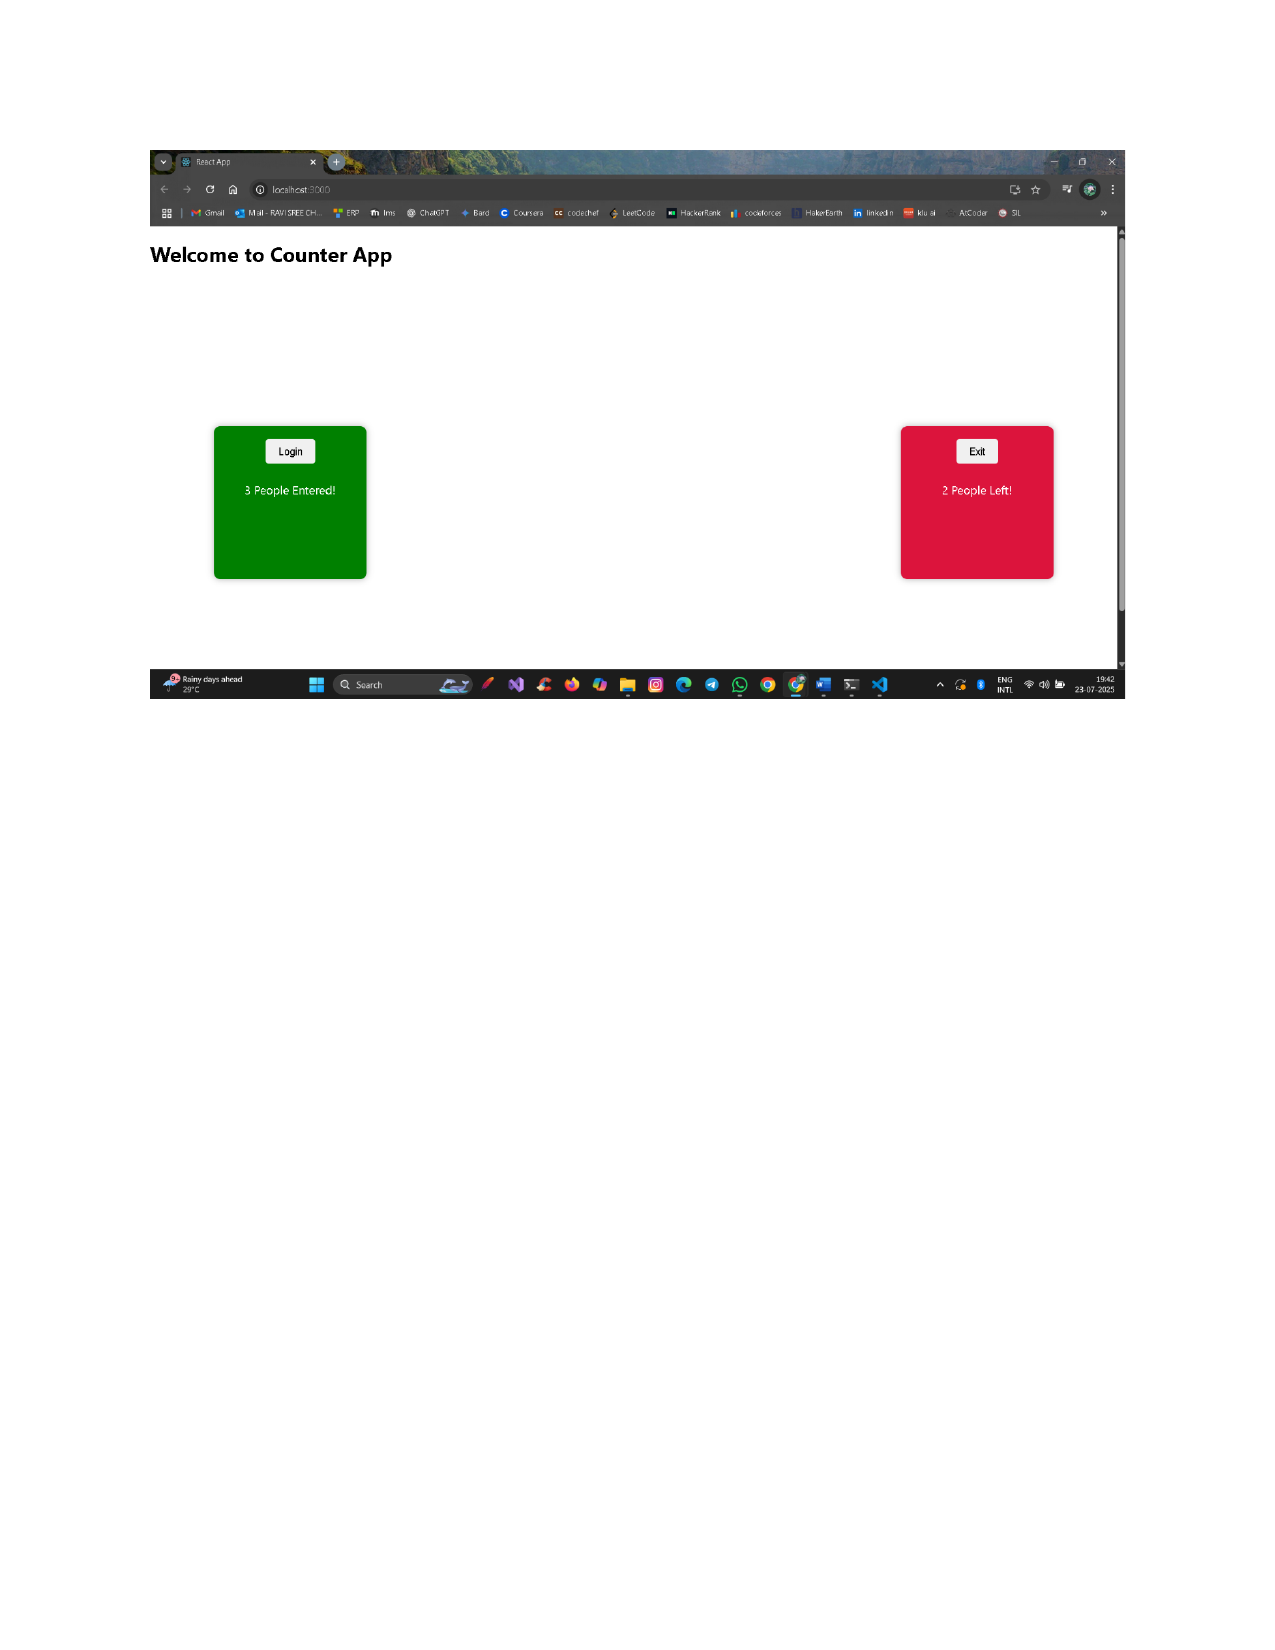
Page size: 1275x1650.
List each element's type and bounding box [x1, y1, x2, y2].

picture [150, 150, 1125, 699]
